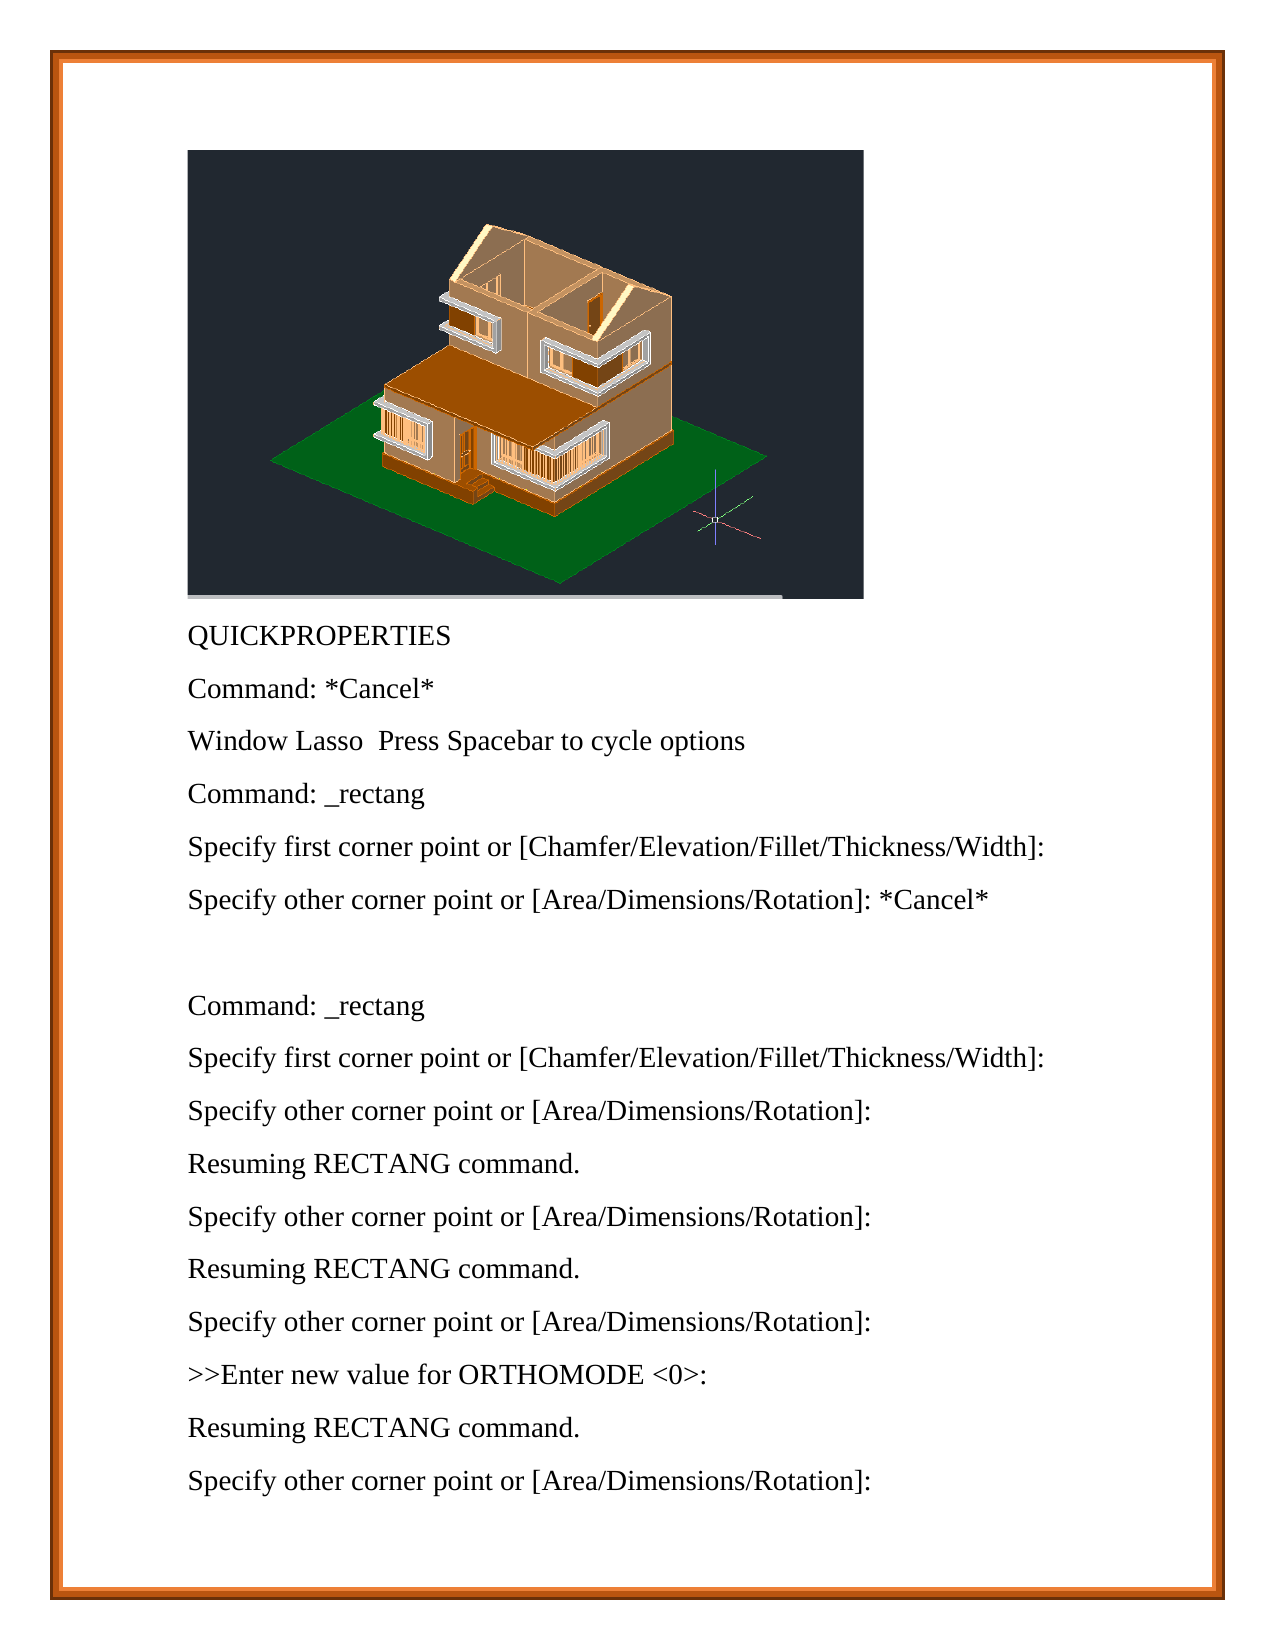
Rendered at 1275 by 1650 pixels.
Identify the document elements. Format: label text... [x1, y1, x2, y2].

text Resuming RECTANG command. [187, 1410, 1125, 1444]
picture [187, 150, 864, 599]
text Specify other corner point or [Area/Dimensions/Rotation]: [187, 1093, 1125, 1127]
text Resuming RECTANG command. [187, 1146, 1125, 1179]
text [187, 1463, 1125, 1496]
text Command: *Cancel* [187, 671, 1125, 704]
text Specify other corner point or [Area/Dimensions/Rotation]: [187, 1199, 1125, 1232]
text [187, 1304, 1125, 1338]
text Specify other corner point or [Area/Dimensions/Rotation]: *Cancel* [187, 882, 1125, 916]
text Command: _rectang [187, 776, 1125, 810]
text Specify first corner point or [Chamfer/Elevation/Fillet/Thickness/Width]: [187, 1040, 1125, 1074]
text Resuming RECTANG command. [187, 1252, 1125, 1285]
text Window Lasso Press Spacebar to cycle options [187, 723, 1125, 757]
text >>Enter new value for ORTHOMODE <0>: [187, 1357, 1125, 1391]
text Specify first corner point or [Chamfer/Elevation/Fillet/Thickness/Width]: [187, 829, 1125, 863]
text Command: _rectang [187, 988, 1125, 1021]
text QUICKPROPERTIES [187, 618, 1125, 651]
